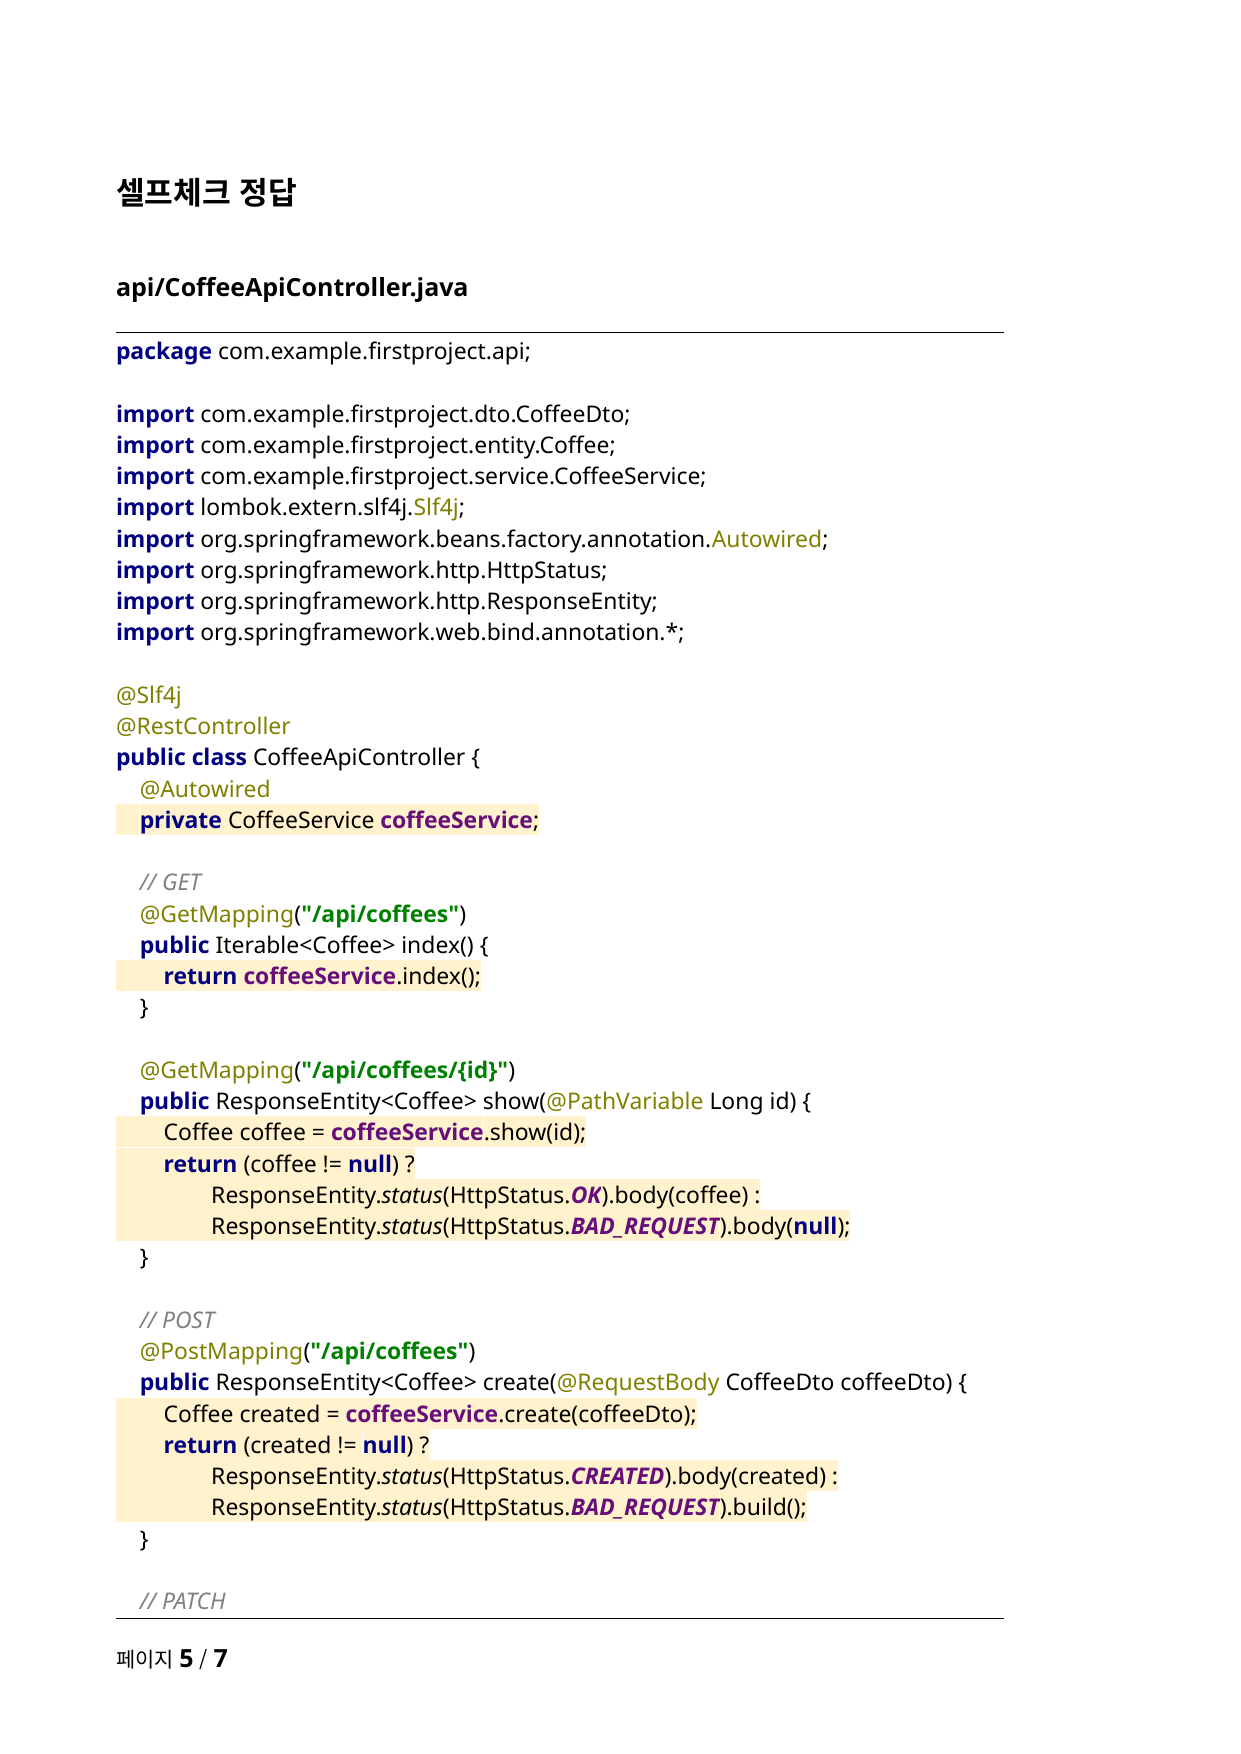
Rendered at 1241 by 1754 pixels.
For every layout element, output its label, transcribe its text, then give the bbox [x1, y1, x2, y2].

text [116, 333, 1004, 1618]
subtitle api/CoffeeApiController.java [116, 270, 1004, 304]
subtitle 셀프체크 정답 [116, 168, 983, 213]
